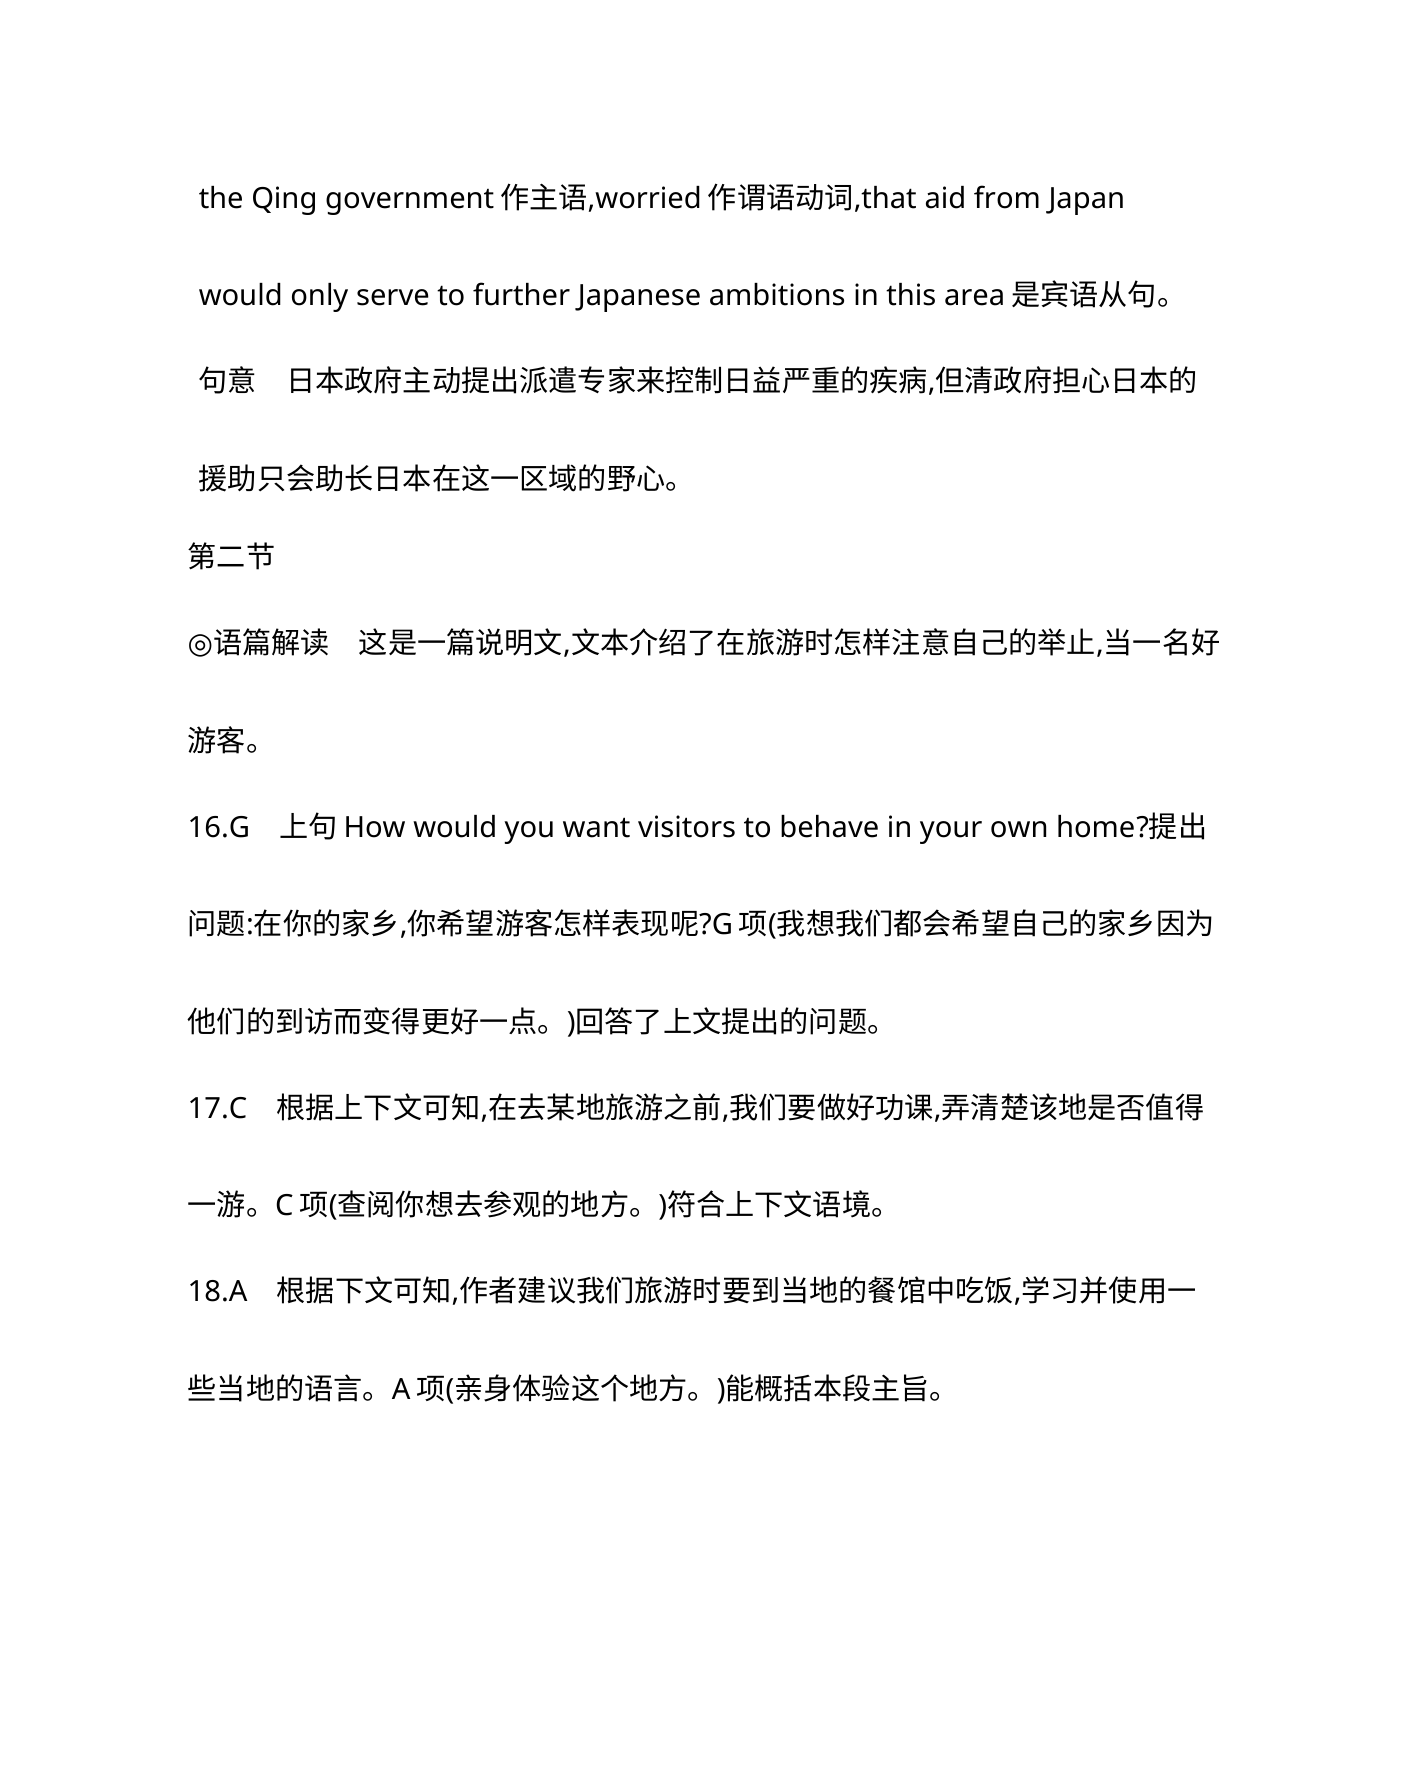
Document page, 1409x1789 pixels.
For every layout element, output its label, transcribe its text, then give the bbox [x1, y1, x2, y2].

text 第二节 [187, 522, 1221, 587]
text 17.C 根据上下文可知,在去某地旅游之前,我们要做好功课,弄清楚该地是否值得一游。C项(查阅你想去参观的地方。)符合上下文语境。 [187, 1073, 1221, 1236]
text ◎语篇解读 这是一篇说明文,文本介绍了在旅游时怎样注意自己的举止,当一名好游客。 [187, 608, 1221, 771]
text 16.G 上句How would you want visitors to behave in your own home?提出问题:在你的家乡,你希望游客怎样表现呢?G项(我想我们都会希望自己的家乡因为他们的到访而变得更好一点。)回答了上文提出的问题。 [187, 792, 1221, 1052]
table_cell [188, 163, 1221, 522]
text 18.A 根据下文可知,作者建议我们旅游时要到当地的餐馆中吃饭,学习并使用一些当地的语言。A项(亲身体验这个地方。)能概括本段主旨。 [187, 1257, 1221, 1419]
